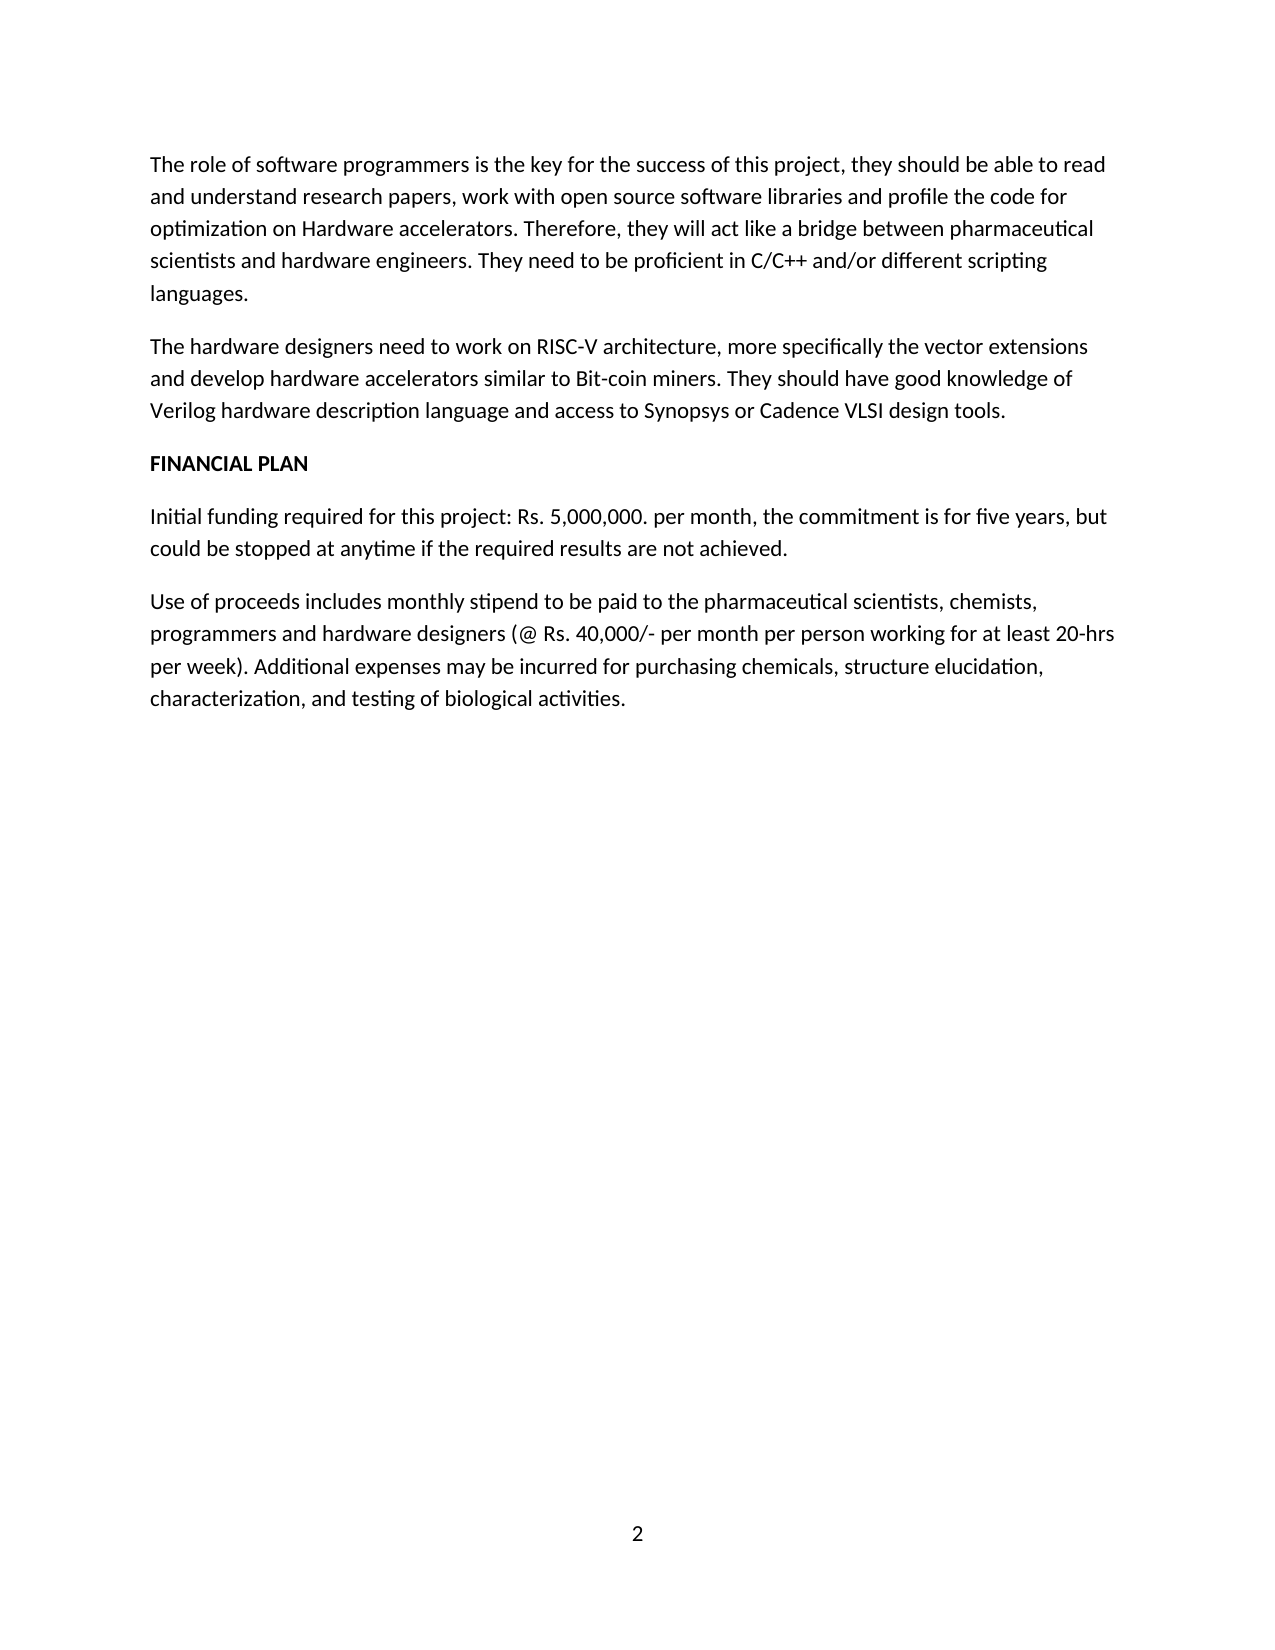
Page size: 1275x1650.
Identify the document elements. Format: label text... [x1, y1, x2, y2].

text Initial funding required for this project: Rs. 5,000,000. per month, the commitment is for five years, but could be stopped at anytime if the required results are not achieved. [150, 502, 1125, 562]
text Use of proceeds includes monthly stipend to be paid to the pharmaceutical scientists, chemists, programmers and hardware designers (@ Rs. 40,000/- per month per person working for at least 20-hrs per week). Additional expenses may be incurred for purchasing chemicals, structure elucidation, characterization, and testing of biological activities. [150, 587, 1125, 712]
text FINANCIAL PLAN [150, 449, 1125, 477]
text The role of software programmers is the key for the success of this project, they should be able to read and understand research papers, work with open source software libraries and profile the code for optimization on Hardware accelerators. Therefore, they will act like a bridge between pharmaceutical scientists and hardware engineers. They need to be proficient in C/C++ and/or different scripting languages. [150, 150, 1125, 307]
text The hardware designers need to work on RISC-V architecture, more specifically the vector extensions and develop hardware accelerators similar to Bit-coin miners. They should have good knowledge of Verilog hardware description language and access to Synopsys or Cadence VLSI design tools. [150, 332, 1125, 424]
